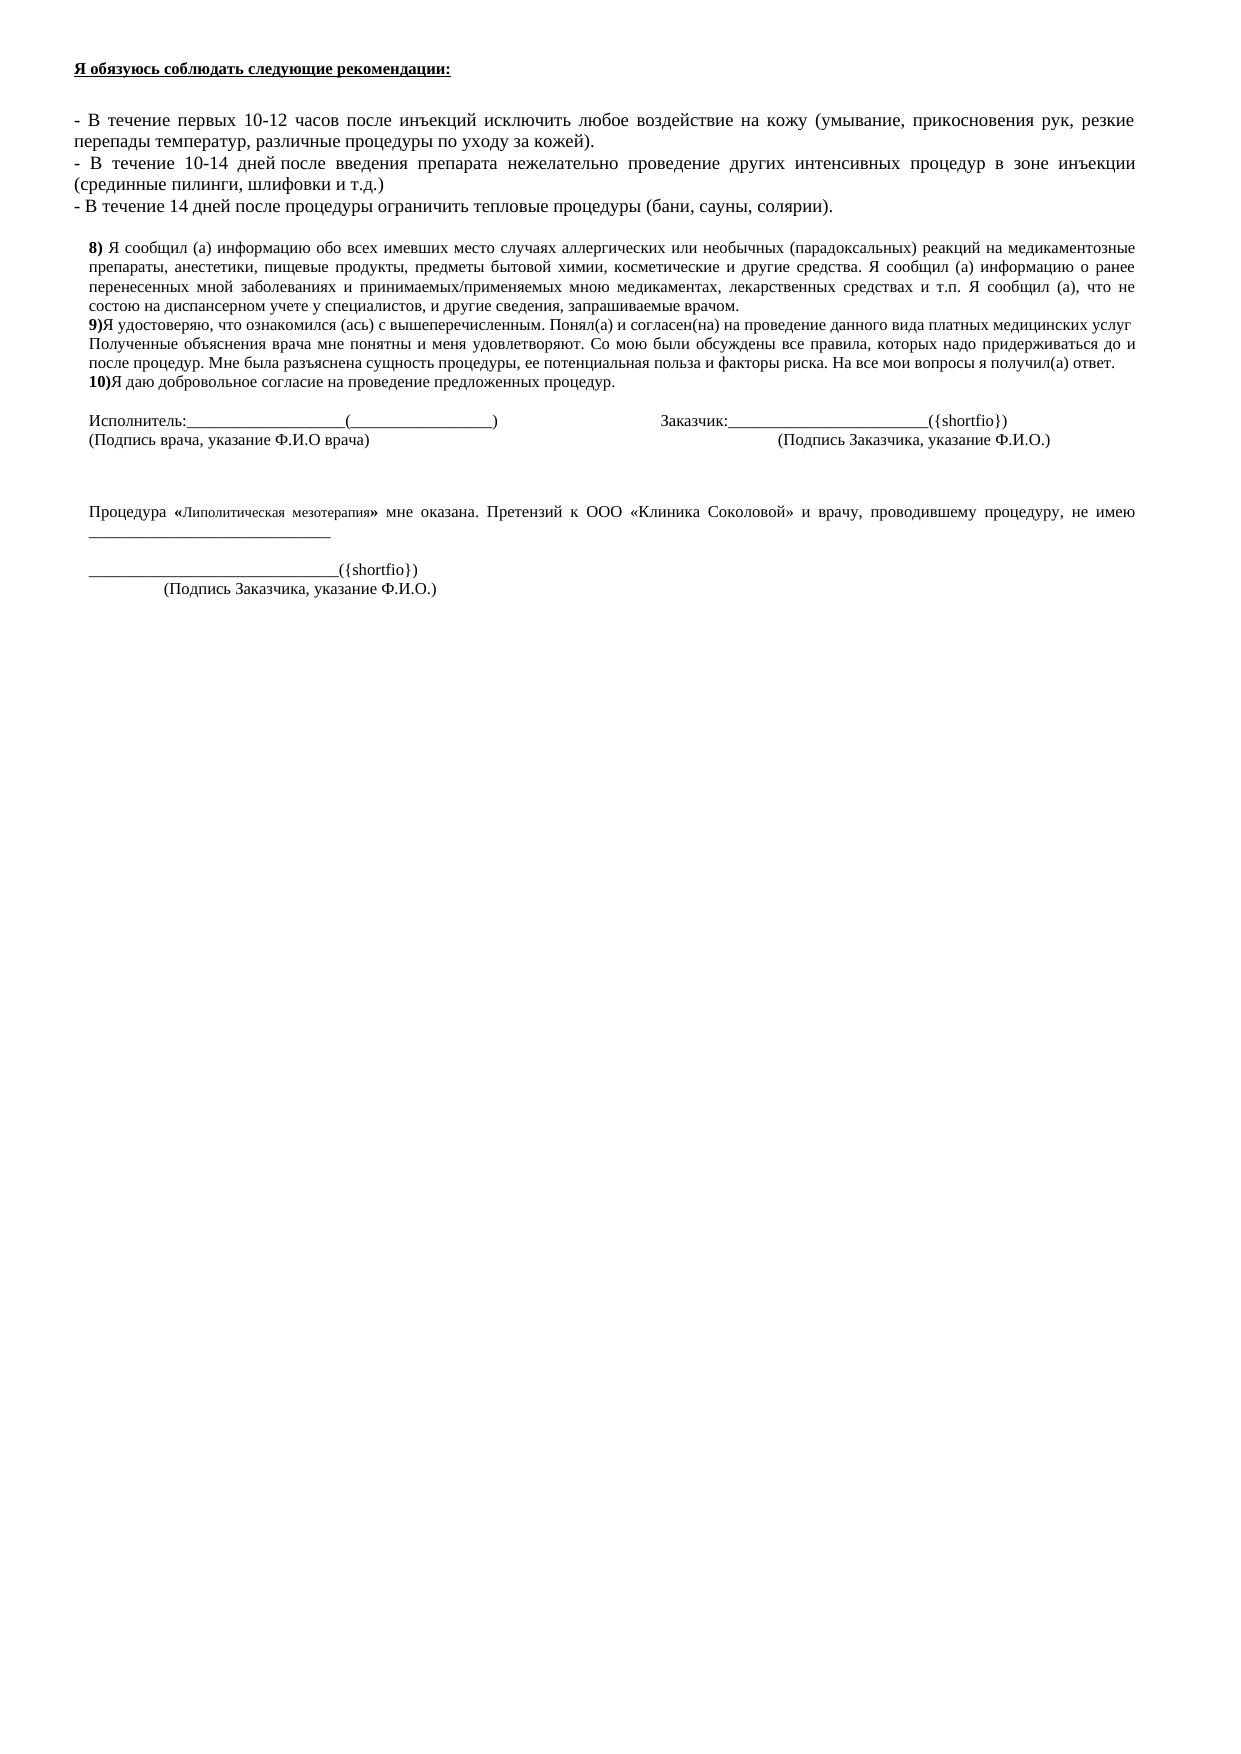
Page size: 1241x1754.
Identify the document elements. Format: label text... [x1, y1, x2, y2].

text Исполнитель:___________________(_________________) Заказчик:________________________({shortfio}) [89, 411, 1137, 430]
text ______________________________({shortfio}) [89, 559, 1137, 579]
text 10)Я даю добровольное согласие на проведение предложенных процедур. [89, 372, 1137, 391]
text - В течение 10-14 дней после введения препарата нежелательно проведение других интенсивных процедур в зоне инъекции (срединные пилинги, шлифовки и т.д.) [74, 152, 1137, 195]
text 8) Я сообщил (а) информацию обо всех имевших место случаях аллергических или необычных (парадоксальных) реакций на медикаментозные препараты, анестетики, пищевые продукты, предметы бытовой химии, косметические и другие средства. Я сообщил (а) информацию о ранее перенесенных мной заболеваниях и принимаемых/применяемых мною медикаментах, лекарственных средствах и т.п. Я сообщил (а), что не состою на диспансерном учете у специалистов, и другие сведения, запрашиваемые врачом. [89, 238, 1137, 315]
text Я обязуюсь соблюдать следующие рекомендации: [74, 59, 1137, 78]
text (Подпись врача, указание Ф.И.О врача) (Подпись Заказчика, указание Ф.И.О.) [89, 430, 1137, 449]
text - В течение первых 10-12 часов после инъекций исключить любое воздействие на кожу (умывание, прикосновения рук, резкие перепады температур, различные процедуры по уходу за кожей). [74, 109, 1137, 152]
text 9)Я удостоверяю, что ознакомился (ась) с вышеперечисленным. Понял(а) и согласен(на) на проведение данного вида платных медицинских услуг [89, 315, 1137, 334]
text - В течение 14 дней после процедуры ограничить тепловые процедуры (бани, сауны, солярии). [74, 195, 1137, 216]
text (Подпись Заказчика, указание Ф.И.О.) [89, 579, 1137, 598]
text Процедура «Липолитическая мезотерапия» мне оказана. Претензий к ООО «Клиника Соколовой» и врачу, проводившему процедуру, не имею _____________________________ [89, 502, 1137, 540]
text Полученные объяснения врача мне понятны и меня удовлетворяют. Со мою были обсуждены все правила, которых надо придерживаться до и после процедур. Мне была разъяснена сущность процедуры, ее потенциальная польза и факторы риска. На все мои вопросы я получил(а) ответ. [89, 334, 1137, 372]
